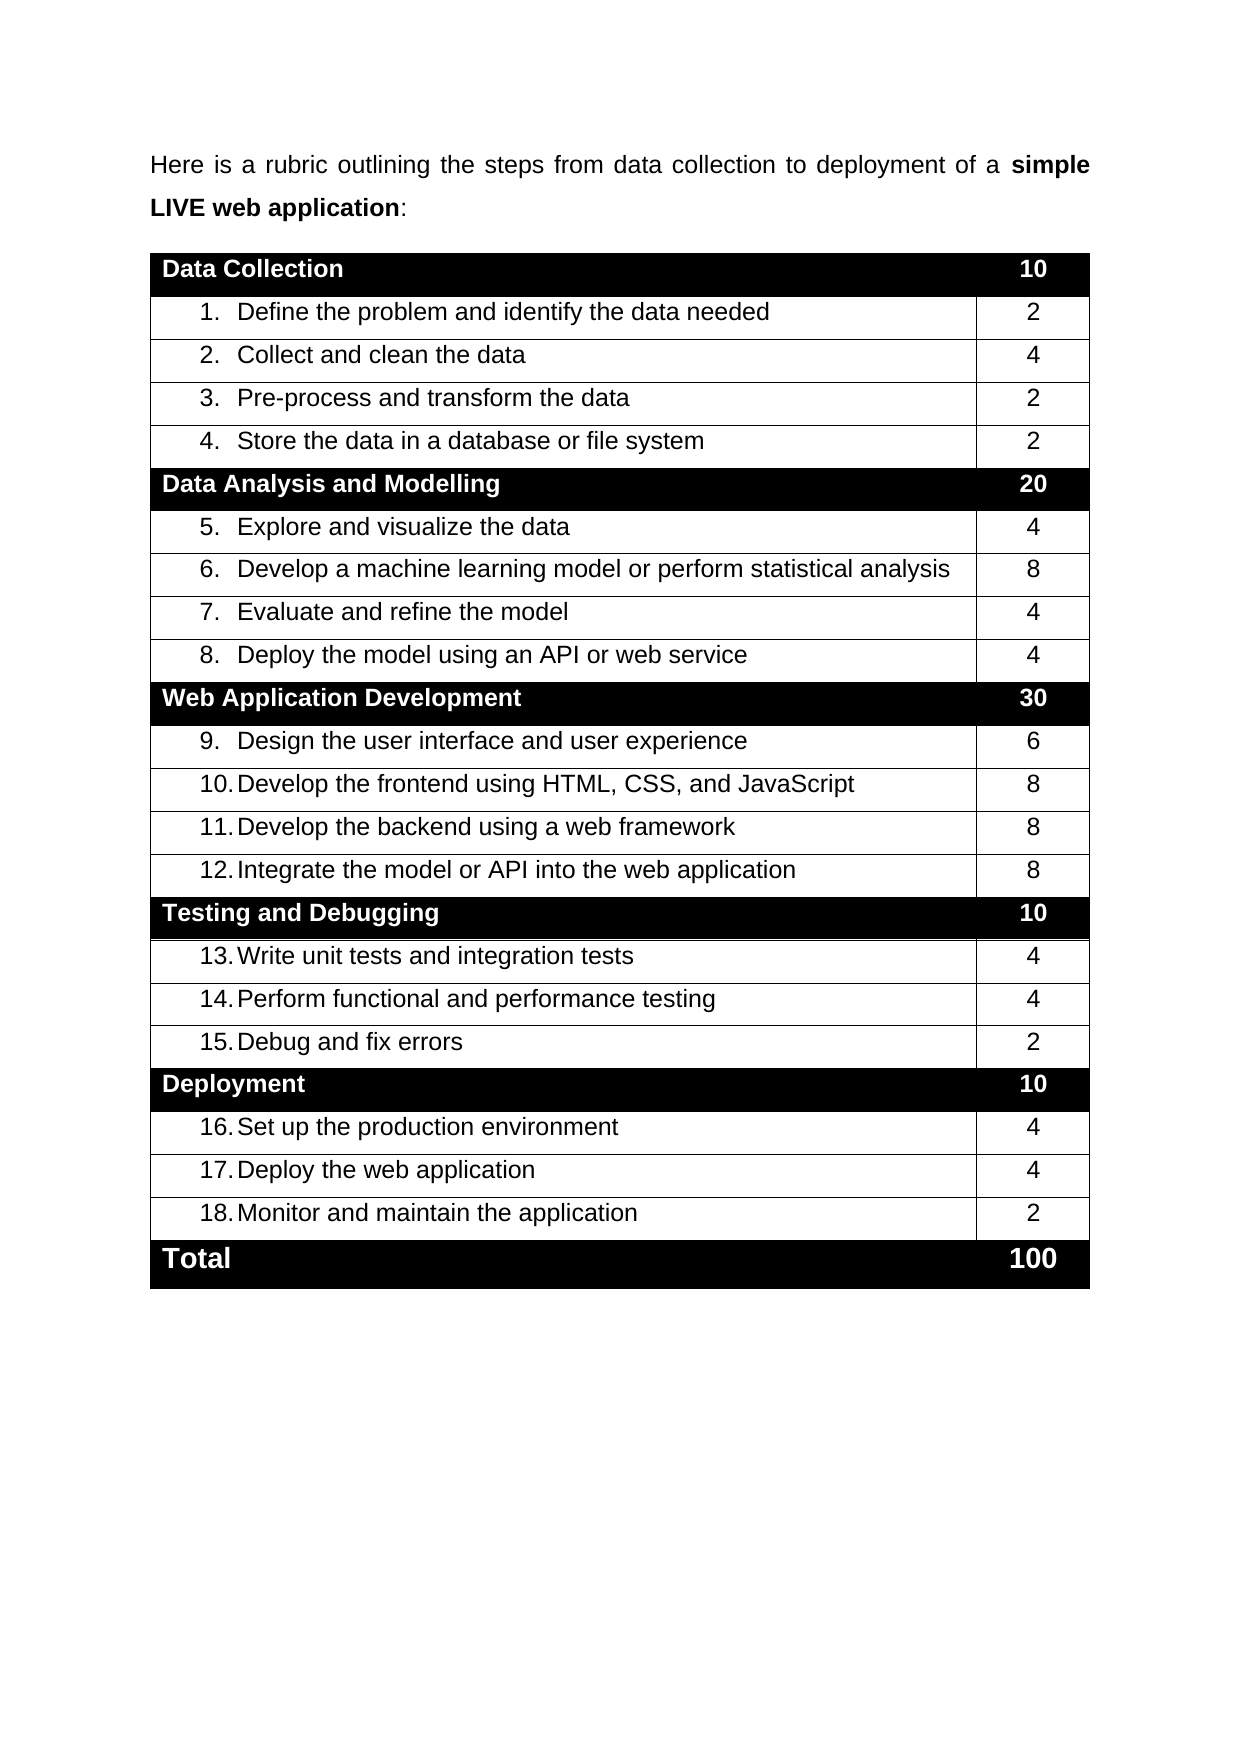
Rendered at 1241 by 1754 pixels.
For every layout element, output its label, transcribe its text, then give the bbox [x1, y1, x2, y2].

table_cell 8 [977, 812, 1089, 854]
table_header Data Collection [151, 254, 976, 296]
table_cell 2 [977, 1198, 1089, 1240]
table_cell Deployment [151, 1069, 976, 1111]
table_cell Develop a machine learning model or perform statistical analysis [151, 554, 976, 596]
table_cell 2 [977, 297, 1089, 339]
table_cell Develop the frontend using HTML, CSS, and JavaScript [151, 769, 976, 811]
table_cell 4 [977, 597, 1089, 639]
table_cell Set up the production environment [151, 1112, 976, 1154]
table_header 10 [977, 254, 1089, 296]
table_cell 20 [977, 469, 1089, 510]
table_cell 8 [977, 855, 1089, 897]
table_cell Integrate the model or API into the web application [151, 855, 976, 897]
table_cell 4 [977, 1155, 1089, 1197]
text Here is a rubric outlining the steps from data collection to deployment of a simple LIVE web application: [150, 150, 1090, 222]
table_cell 4 [977, 984, 1089, 1025]
table_cell Deploy the model using an API or web service [151, 640, 976, 682]
table_cell Monitor and maintain the application [151, 1198, 976, 1240]
table_cell 4 [977, 640, 1089, 682]
table_cell Testing and Debugging [151, 898, 976, 939]
table_cell Pre-process and transform the data [151, 383, 976, 424]
table_cell Develop the backend using a web framework [151, 812, 976, 854]
table_cell 100 [977, 1241, 1089, 1288]
table_cell 4 [977, 511, 1089, 553]
table_cell Debug and fix errors [151, 1026, 976, 1068]
table_cell 30 [977, 683, 1089, 725]
table_cell 8 [977, 554, 1089, 596]
table_cell Web Application Development [151, 683, 976, 725]
table_cell Perform functional and performance testing [151, 984, 976, 1025]
table_cell 2 [977, 383, 1089, 424]
table_cell 6 [977, 726, 1089, 768]
table_cell Total [151, 1241, 976, 1288]
table_cell Data Analysis and Modelling [151, 469, 976, 510]
table_cell Evaluate and refine the model [151, 597, 976, 639]
table_cell Define the problem and identify the data needed [151, 297, 976, 339]
table_cell 4 [977, 941, 1089, 982]
table_cell Deploy the web application [151, 1155, 976, 1197]
table_cell Store the data in a database or file system [151, 426, 976, 467]
table_cell 2 [977, 426, 1089, 467]
table_cell 10 [977, 898, 1089, 939]
table_cell 4 [977, 1112, 1089, 1154]
table_cell 10 [977, 1069, 1089, 1111]
table_cell Design the user interface and user experience [151, 726, 976, 768]
table_cell 8 [977, 769, 1089, 811]
table_cell 2 [977, 1026, 1089, 1068]
table_cell 4 [977, 340, 1089, 382]
table_cell Write unit tests and integration tests [151, 941, 976, 982]
table_cell Collect and clean the data [151, 340, 976, 382]
table_cell Explore and visualize the data [151, 511, 976, 553]
